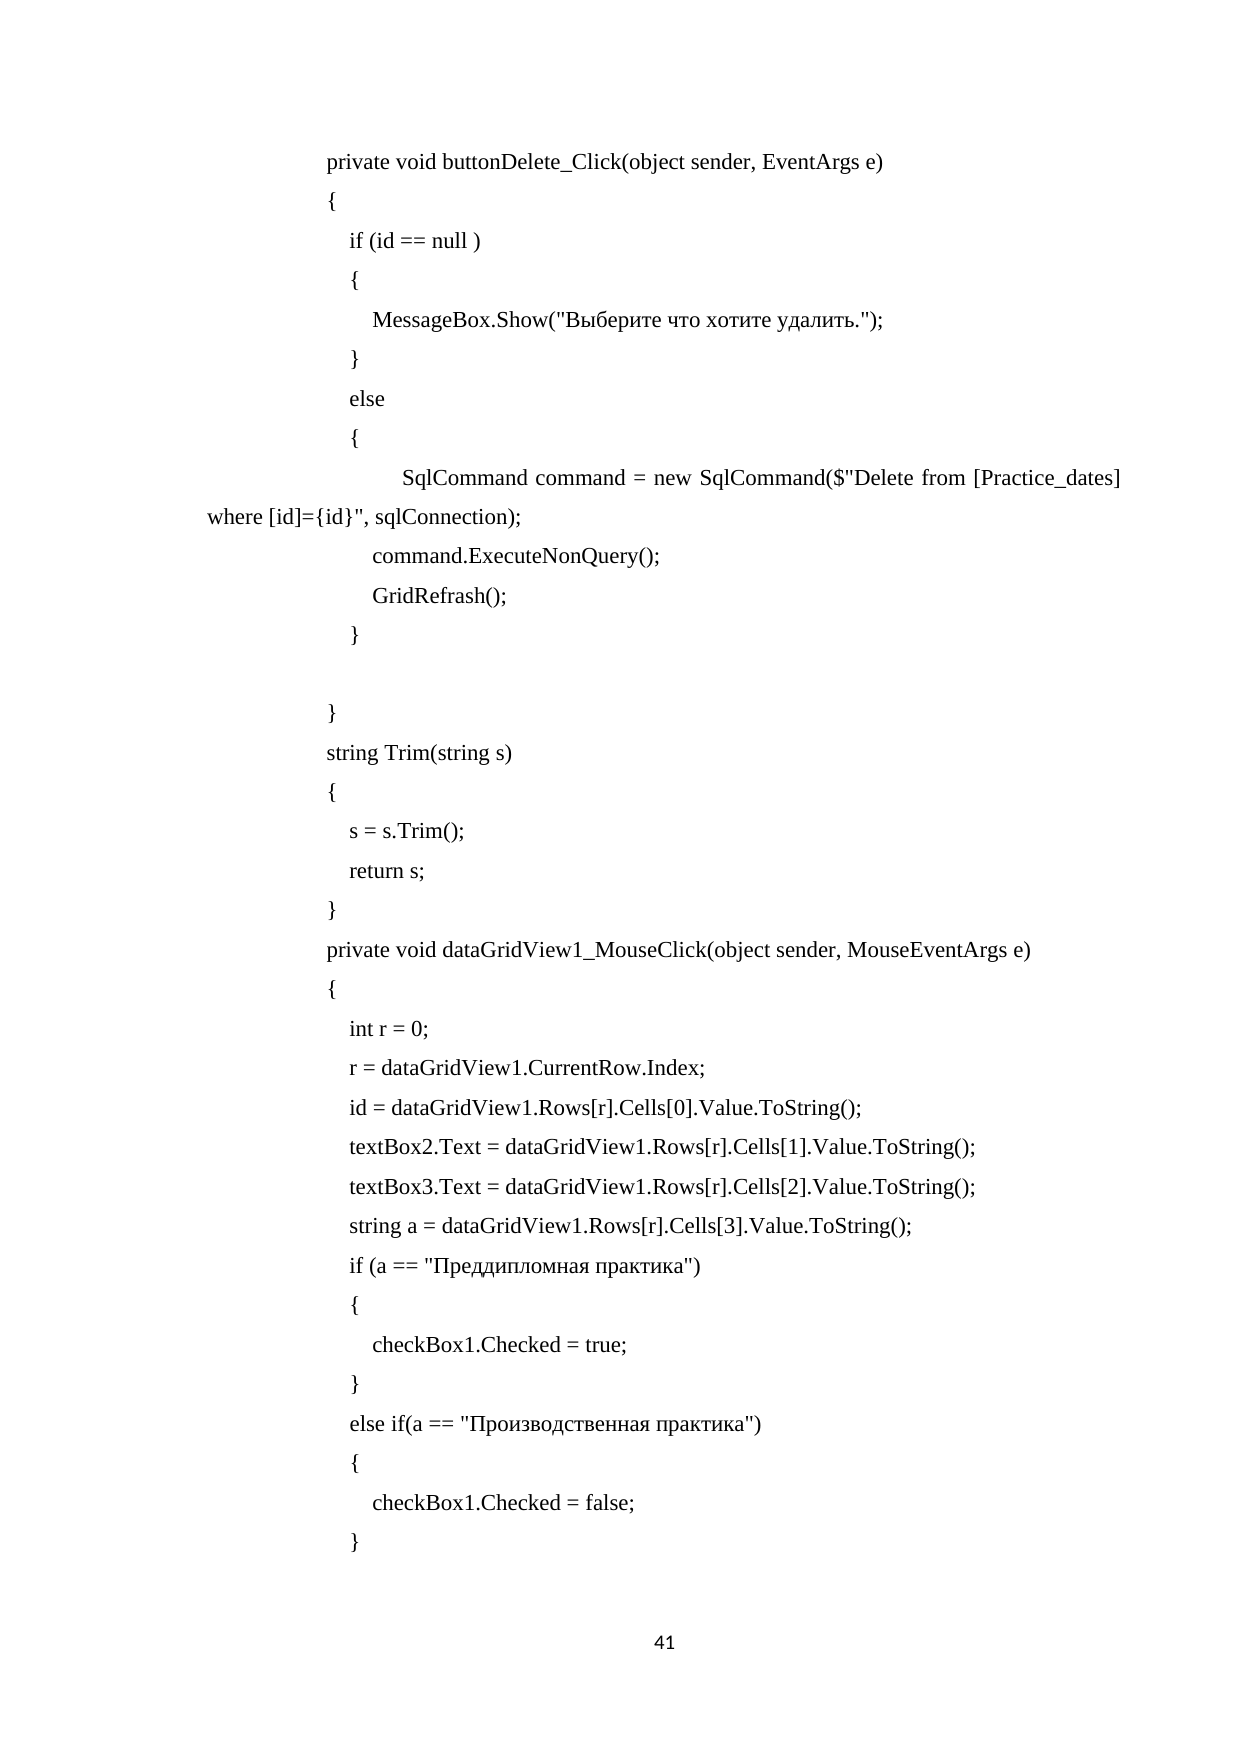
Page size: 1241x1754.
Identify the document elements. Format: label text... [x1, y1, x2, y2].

text GridRefrash(); [207, 582, 1122, 608]
text textBox2.Text = dataGridView1.Rows[r].Cells[1].Value.ToString(); [207, 1133, 1122, 1160]
text } [207, 621, 1122, 648]
text SqlCommand command = new SqlCommand($"Delete from [Practice_dates] where [id]={id}", sqlConnection); [207, 463, 1122, 529]
text checkBox1.Checked = true; [207, 1331, 1122, 1357]
text { [207, 778, 1122, 804]
text else if(a == "Производственная практика") [207, 1410, 1122, 1436]
text private void dataGridView1_MouseClick(object sender, MouseEventArgs e) [207, 936, 1122, 962]
text { [207, 266, 1122, 292]
text MessageBox.Show("Выберите что хотите удалить."); [207, 306, 1122, 332]
text private void buttonDelete_Click(object sender, EventArgs e) [207, 148, 1122, 174]
text int r = 0; [207, 1015, 1122, 1041]
text } [207, 1528, 1122, 1554]
text { [207, 1291, 1122, 1318]
text string Trim(string s) [207, 738, 1122, 765]
text } [207, 345, 1122, 371]
text else [207, 384, 1122, 411]
text string a = dataGridView1.Rows[r].Cells[3].Value.ToString(); [207, 1212, 1122, 1239]
text } [207, 699, 1122, 725]
text id = dataGridView1.Rows[r].Cells[0].Value.ToString(); [207, 1094, 1122, 1120]
text command.ExecuteNonQuery(); [207, 542, 1122, 569]
text textBox3.Text = dataGridView1.Rows[r].Cells[2].Value.ToString(); [207, 1173, 1122, 1199]
text { [207, 424, 1122, 450]
text checkBox1.Checked = false; [207, 1489, 1122, 1515]
text { [207, 975, 1122, 1002]
text if (a == "Преддипломная практика") [207, 1252, 1122, 1278]
text { [207, 187, 1122, 213]
text if (id == null ) [207, 227, 1122, 253]
text return s; [207, 857, 1122, 883]
text } [207, 896, 1122, 923]
text s = s.Trim(); [207, 817, 1122, 844]
text r = dataGridView1.CurrentRow.Index; [207, 1054, 1122, 1081]
text } [207, 1370, 1122, 1397]
text { [207, 1449, 1122, 1476]
